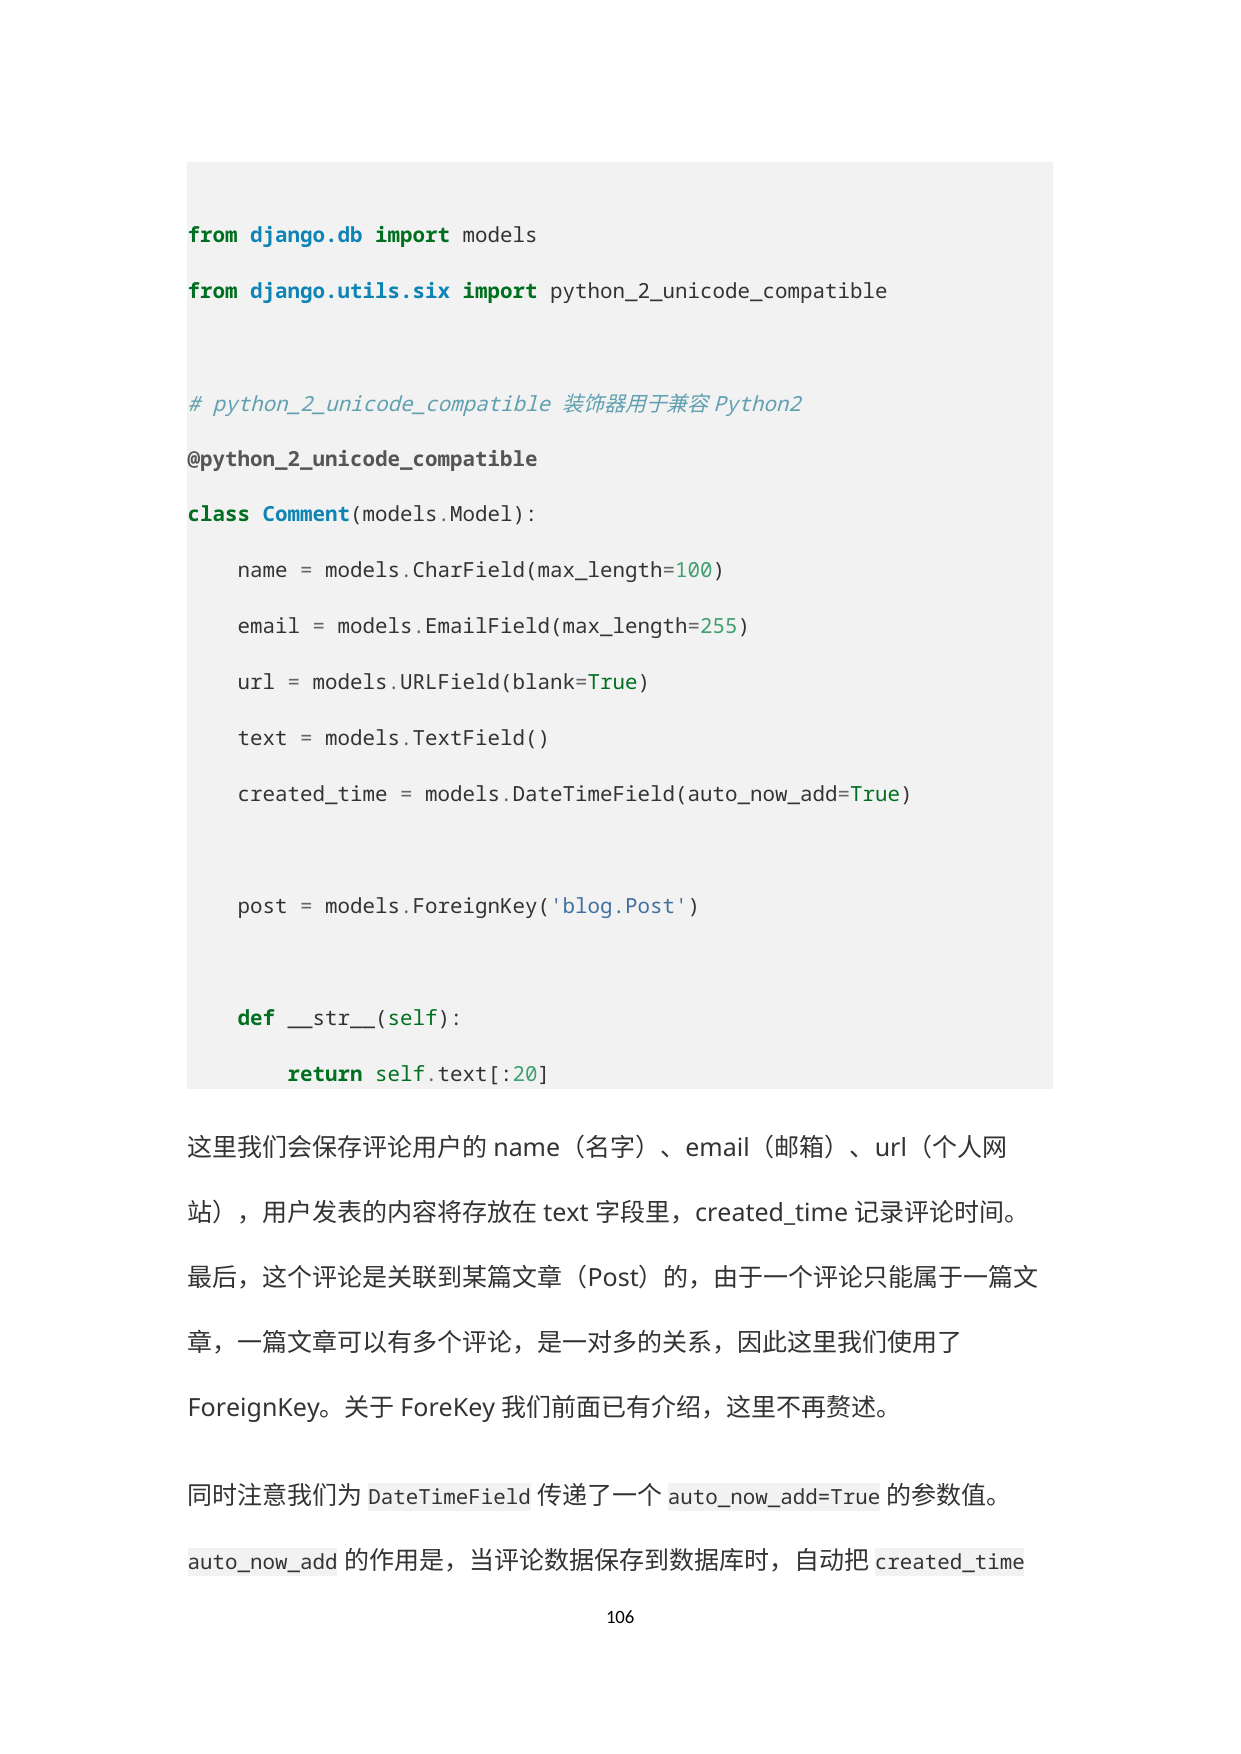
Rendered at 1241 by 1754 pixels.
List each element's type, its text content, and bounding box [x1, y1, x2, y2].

text text = models.TextField() [187, 721, 1053, 754]
text class Comment(models.Model): [187, 498, 1053, 530]
text url = models.URLField(blank=True) [187, 665, 1053, 698]
text # python_2_unicode_compatible 装饰器用于兼容 Python2 [187, 386, 1053, 418]
text email = models.EmailField(max_length=255) [187, 609, 1053, 642]
text from django.utils.six import python_2_unicode_compatible [187, 274, 1053, 306]
text @python_2_unicode_compatible [187, 442, 1053, 474]
text from django.db import models [187, 218, 1053, 250]
text return self.text[:20] [187, 1057, 1053, 1089]
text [187, 1461, 1053, 1591]
text created_time = models.DateTimeField(auto_now_add=True) [187, 777, 1053, 810]
text 这里我们会保存评论用户的 name（名字）、email（邮箱）、url（个人网站），用户发表的内容将存放在 text 字段里，created_time 记录评论时间。最后，这个评论是关联到某篇文章（Post）的，由于一个评论只能属于一篇文章，一篇文章可以有多个评论，是一对多的关系，因此这里我们使用了 ForeignKey。关于 ForeKey 我们前面已有介绍，这里不再赘述。 [187, 1113, 1053, 1438]
text def __str__(self): [187, 1001, 1053, 1033]
text name = models.CharField(max_length=100) [187, 553, 1053, 586]
text post = models.ForeignKey('blog.Post') [187, 889, 1053, 922]
